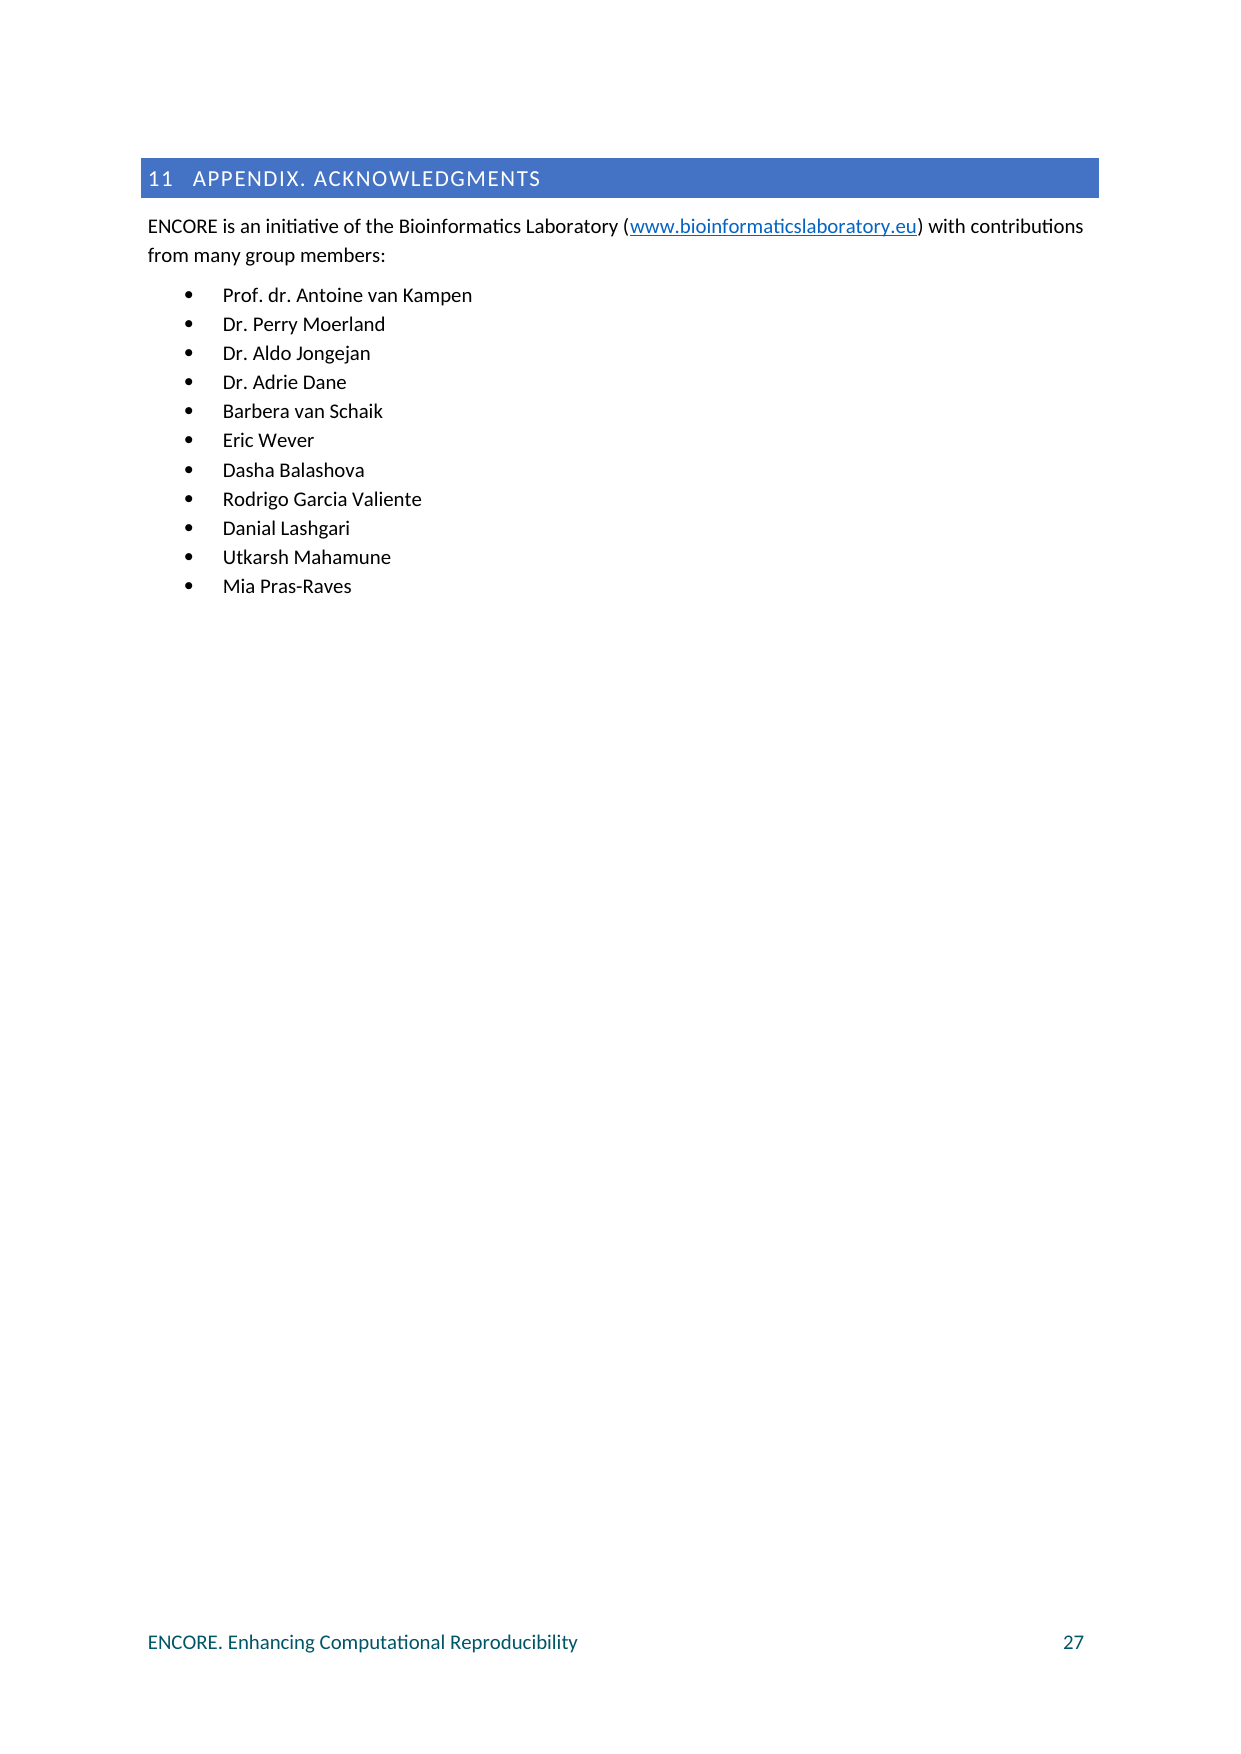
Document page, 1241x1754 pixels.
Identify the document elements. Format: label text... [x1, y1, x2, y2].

list Dr. Adrie Dane [185, 369, 1093, 395]
list Mia Pras-Raves [185, 573, 1093, 599]
subtitle Appendix. ACKNOWLEDGMENTS [148, 164, 1093, 192]
list Barbera van Schaik [185, 398, 1093, 424]
list Dasha Balashova [185, 457, 1093, 482]
text ENCORE is an initiative of the Bioinformatics Laboratory (www.bioinformaticslaboratory.eu) with contributions from many group members: [148, 213, 1093, 268]
list Utkarsh Mahamune [185, 544, 1093, 570]
list Rodrigo Garcia Valiente [185, 486, 1093, 511]
list Dr. Perry Moerland [185, 311, 1093, 336]
list Eric Wever [185, 428, 1093, 453]
list Prof. dr. Antoine van Kampen [185, 282, 1093, 307]
list Dr. Aldo Jongejan [185, 340, 1093, 366]
list Danial Lashgari [185, 515, 1093, 541]
